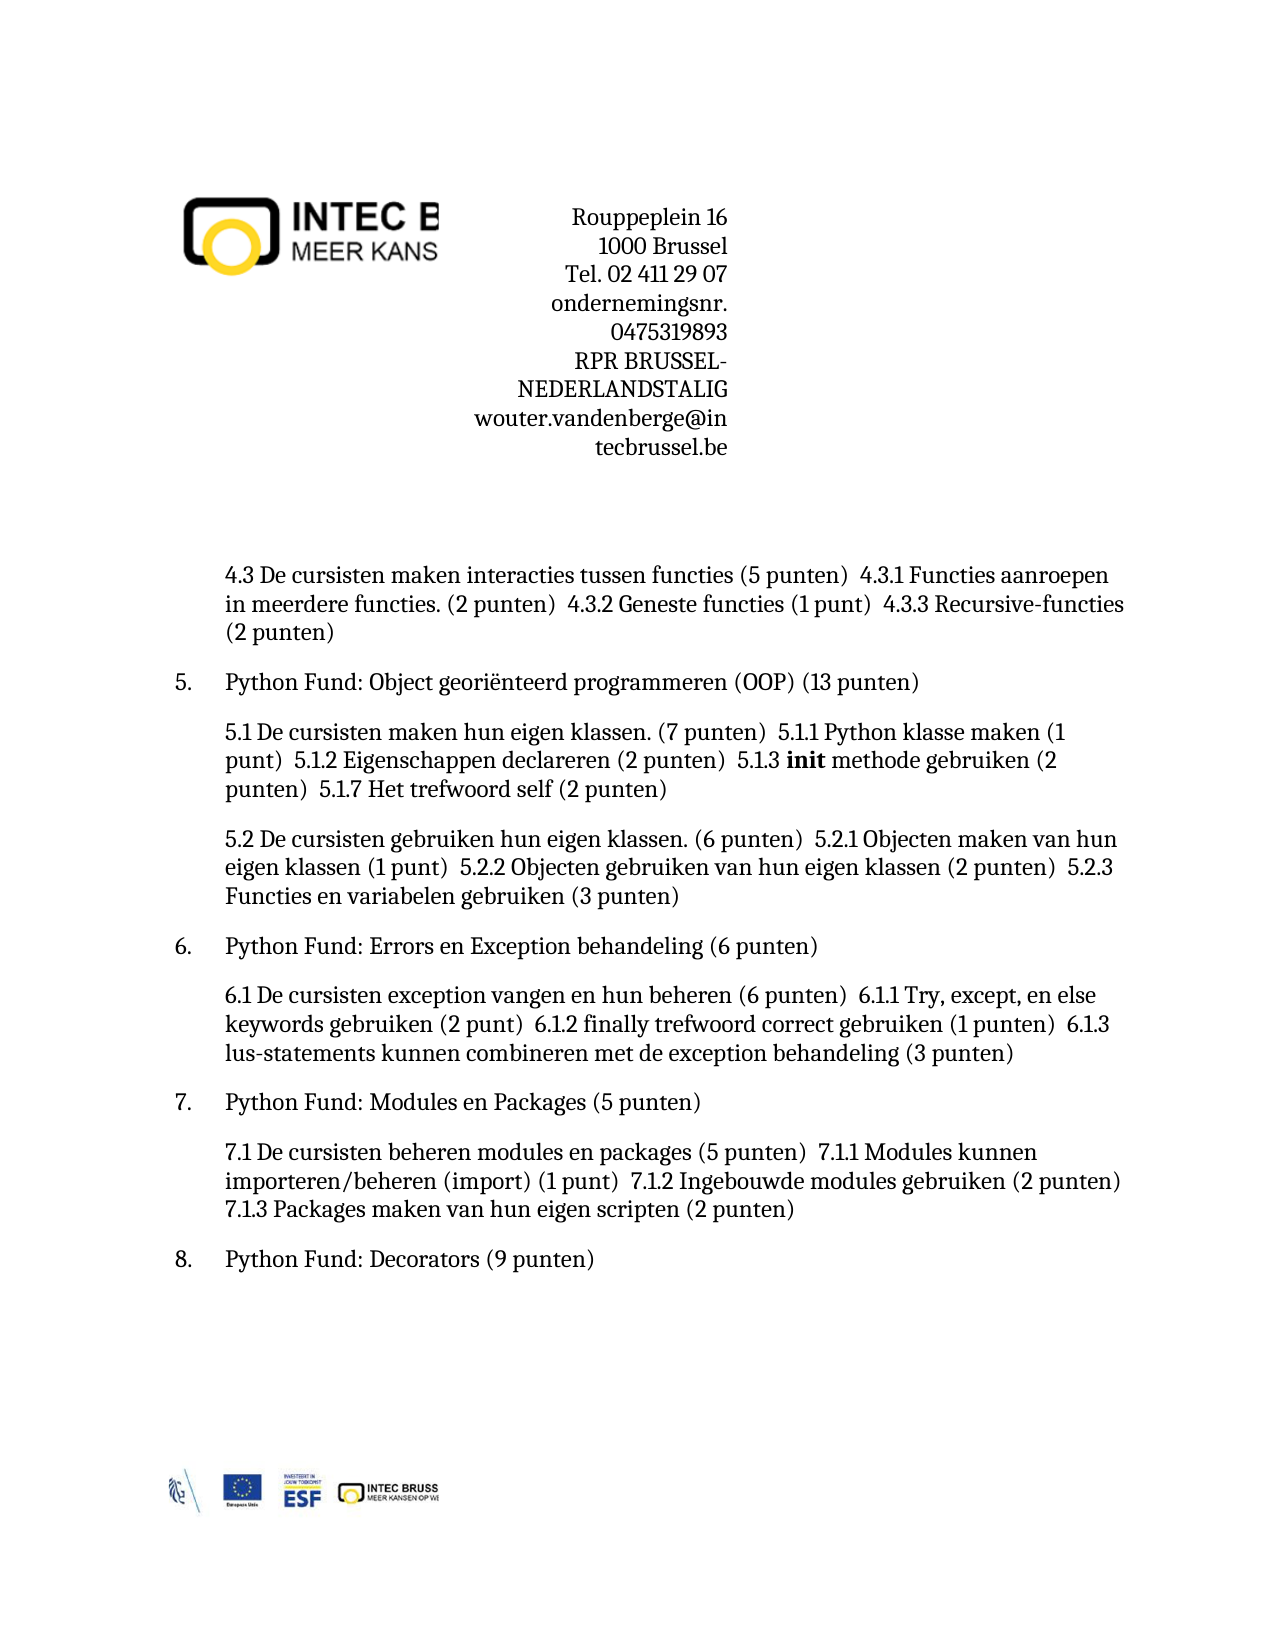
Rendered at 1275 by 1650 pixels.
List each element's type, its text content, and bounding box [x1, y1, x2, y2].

list 5.2 De cursisten gebruiken hun eigen klassen. (6 punten) 5.2.1 Objecten maken van hun eigen klassen (1 punt) 5.2.2 Objecten gebruiken van hun eigen klassen (2 punten) 5.2.3 Functies en variabelen gebruiken (3 punten) [175, 824, 1125, 911]
picture [168, 1447, 439, 1534]
list 6.1 De cursisten exception vangen en hun beheren (6 punten) 6.1.1 Try, except, en else keywords gebruiken (2 punt) 6.1.2 finally trefwoord correct gebruiken (1 punten) 6.1.3 lus-statements kunnen combineren met de exception behandeling (3 punten) [175, 981, 1125, 1067]
list Python Fund: Errors en Exception behandeling (6 punten) [175, 932, 1125, 960]
list Python Fund: Decorators (9 punten) [175, 1245, 1125, 1274]
list Python Fund: Modules en Packages (5 punten) [175, 1088, 1125, 1117]
list 5.1 De cursisten maken hun eigen klassen. (7 punten) 5.1.1 Python klasse maken (1 punt) 5.1.2 Eigenschappen declareren (2 punten) 5.1.3 init methode gebruiken (2 punten) 5.1.7 Het trefwoord self (2 punten) [175, 717, 1125, 804]
list Python Fund: Object georiënteerd programmeren (OOP) (13 punten) [175, 668, 1125, 697]
list 7.1 De cursisten beheren modules en packages (5 punten) 7.1.1 Modules kunnen importeren/beheren (import) (1 punt) 7.1.2 Ingebouwde modules gebruiken (2 punten) 7.1.3 Packages maken van hun eigen scripten (2 punten) [175, 1138, 1125, 1224]
list 4.3 De cursisten maken interacties tussen functies (5 punten) 4.3.1 Functies aanroepen in meerdere functies. (2 punten) 4.3.2 Geneste functies (1 punt) 4.3.3 Recursive-functies (2 punten) [175, 561, 1125, 647]
picture [168, 174, 439, 293]
